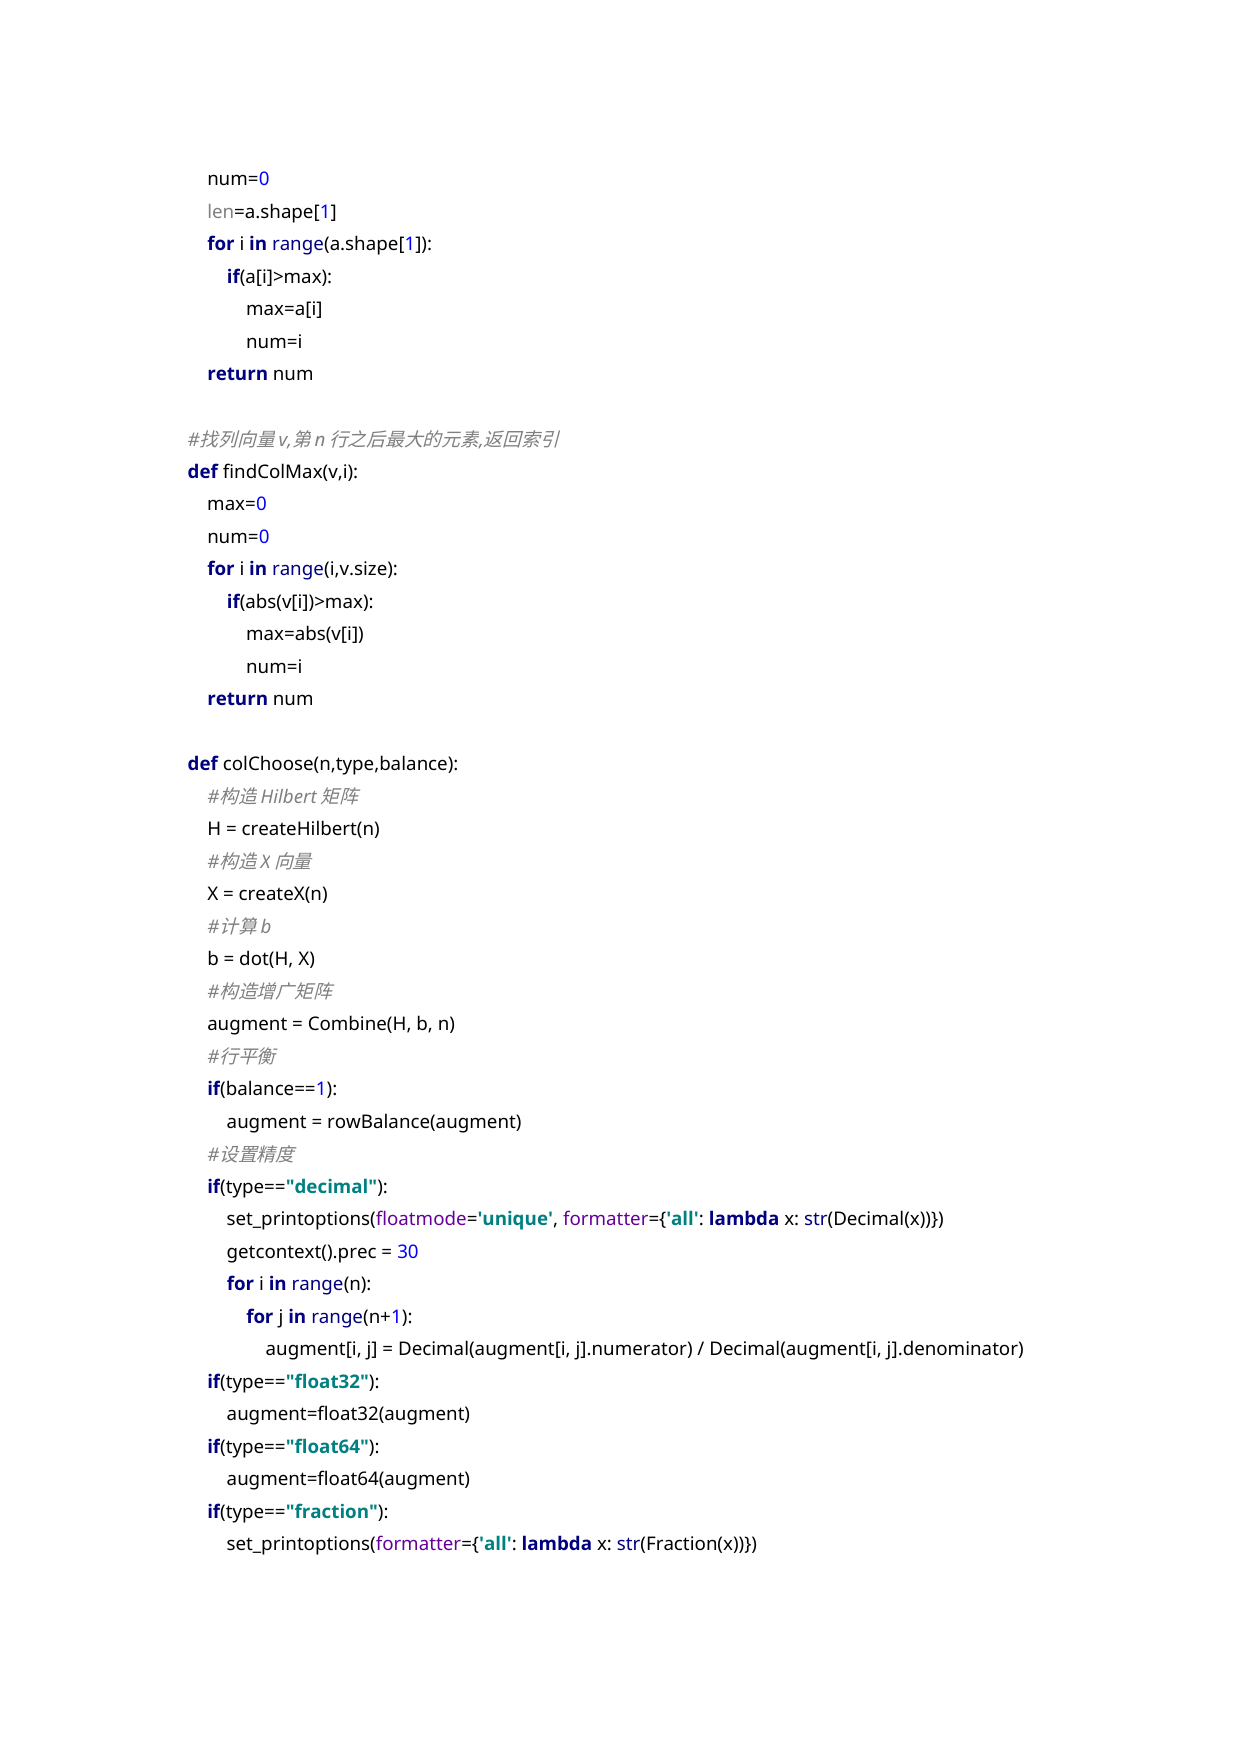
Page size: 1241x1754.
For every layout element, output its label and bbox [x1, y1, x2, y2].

text [187, 162, 1053, 1559]
